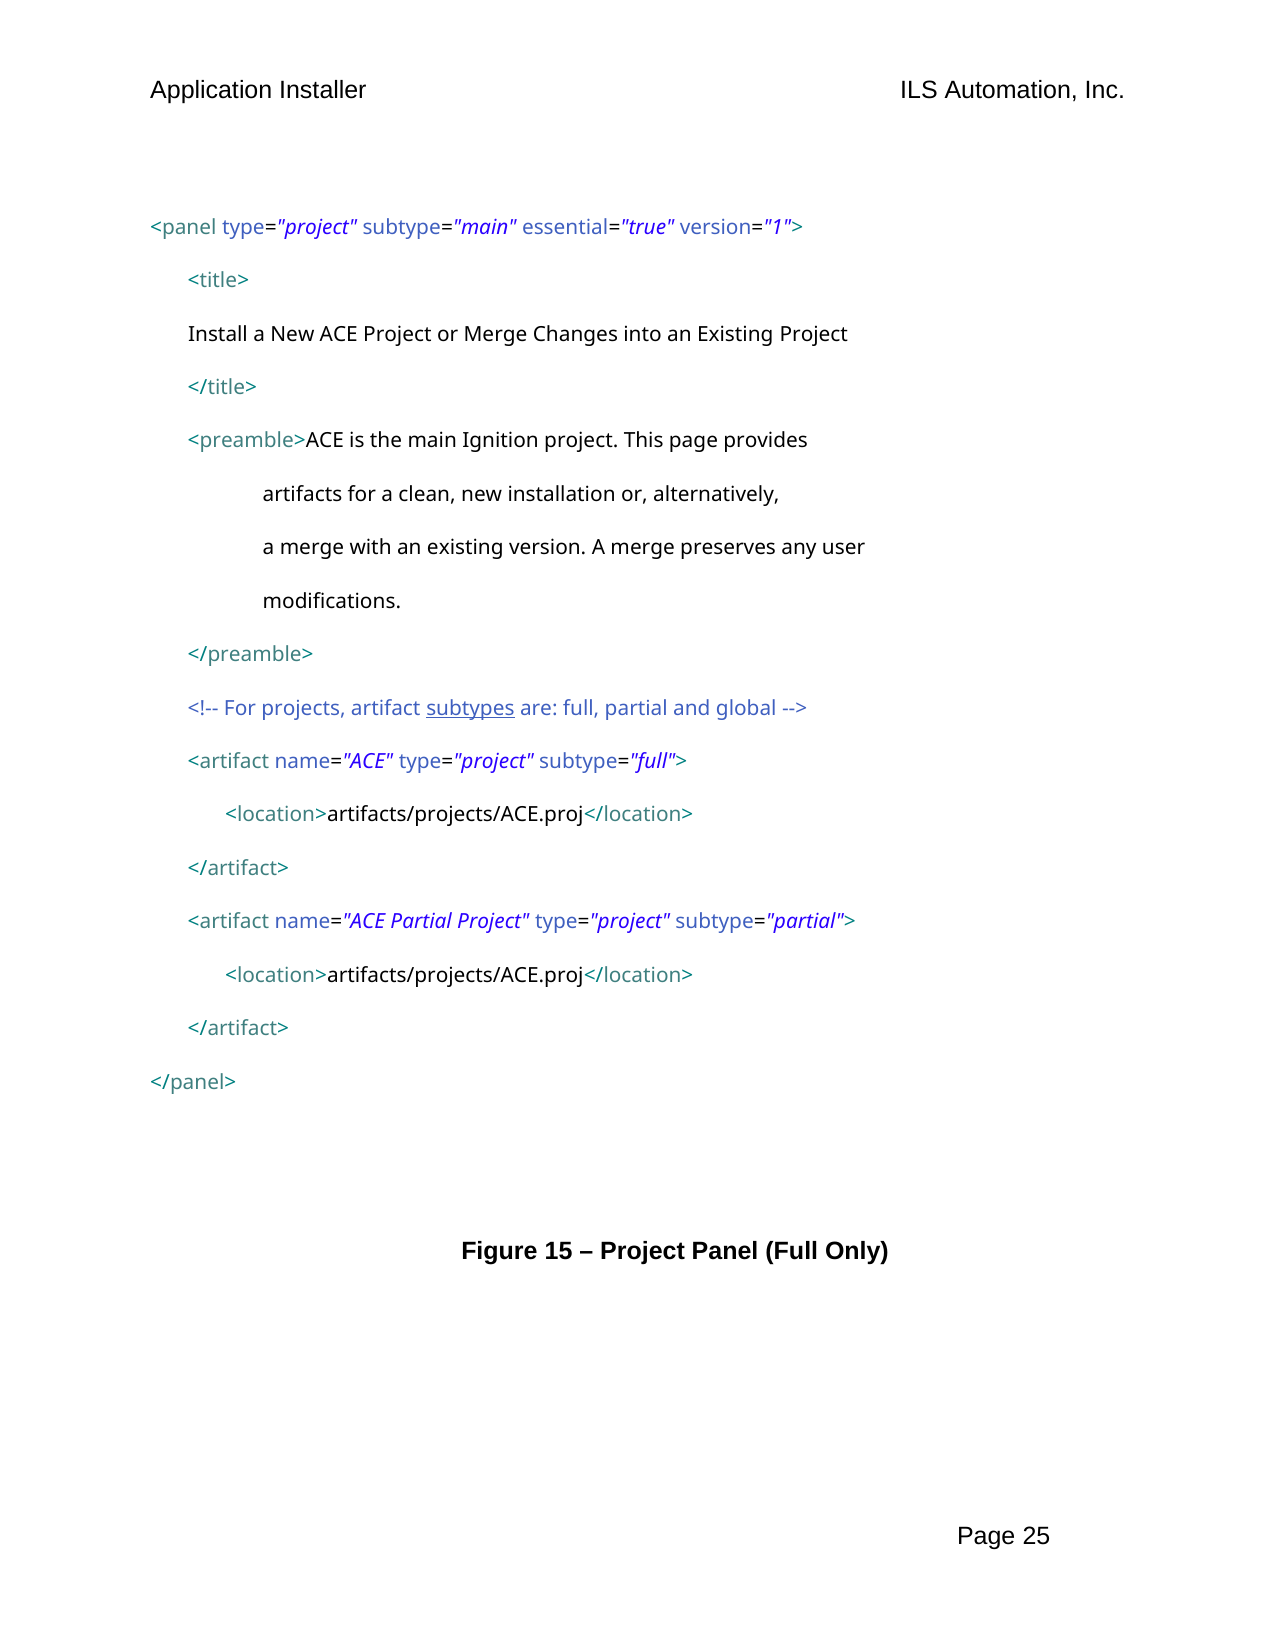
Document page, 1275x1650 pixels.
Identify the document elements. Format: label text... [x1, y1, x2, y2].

text <preamble>ACE is the main Ignition project. This page provides [150, 426, 1125, 454]
text </title> [150, 372, 1125, 401]
text <title> [150, 265, 1125, 294]
text modifications. [150, 586, 1125, 614]
text </panel> [150, 1067, 1125, 1095]
text <!-- For projects, artifact subtypes are: full, partial and global --> [150, 693, 1125, 721]
text Install a New ACE Project or Merge Changes into an Existing Project [150, 319, 1125, 347]
text </artifact> [150, 853, 1125, 881]
text artifacts for a clean, new installation or, alternatively, [150, 479, 1125, 507]
text <location>artifacts/projects/ACE.proj</location> [150, 799, 1125, 828]
text </preamble> [150, 639, 1125, 668]
text <panel type="project" subtype="main" essential="true" version="1"> [150, 212, 1125, 240]
text <location>artifacts/projects/ACE.proj</location> [150, 960, 1125, 988]
text </artifact> [150, 1013, 1125, 1042]
text <artifact name="ACE Partial Project" type="project" subtype="partial"> [150, 906, 1125, 935]
text a merge with an existing version. A merge preserves any user [150, 532, 1125, 561]
text <artifact name="ACE" type="project" subtype="full"> [150, 746, 1125, 774]
